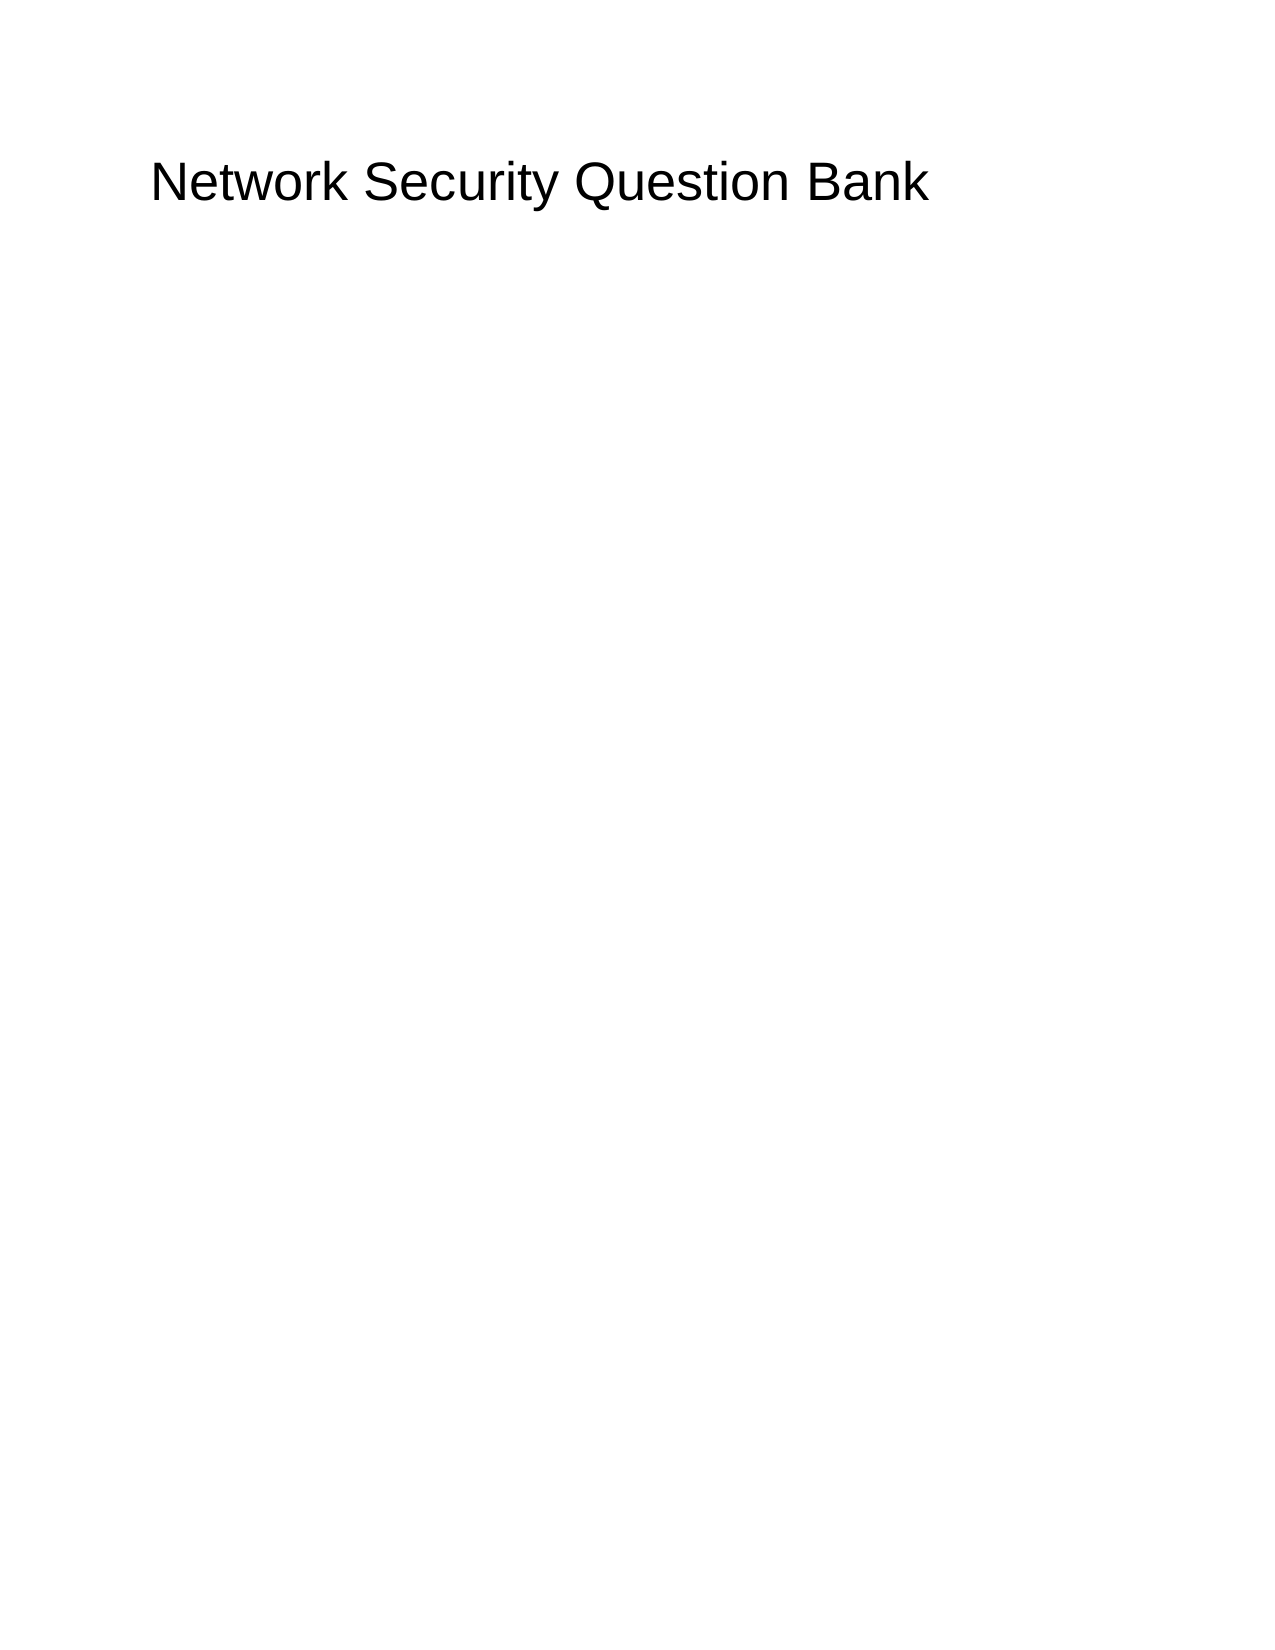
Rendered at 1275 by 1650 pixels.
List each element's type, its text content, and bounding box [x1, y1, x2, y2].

title Network Security Question Bank [150, 150, 1125, 212]
